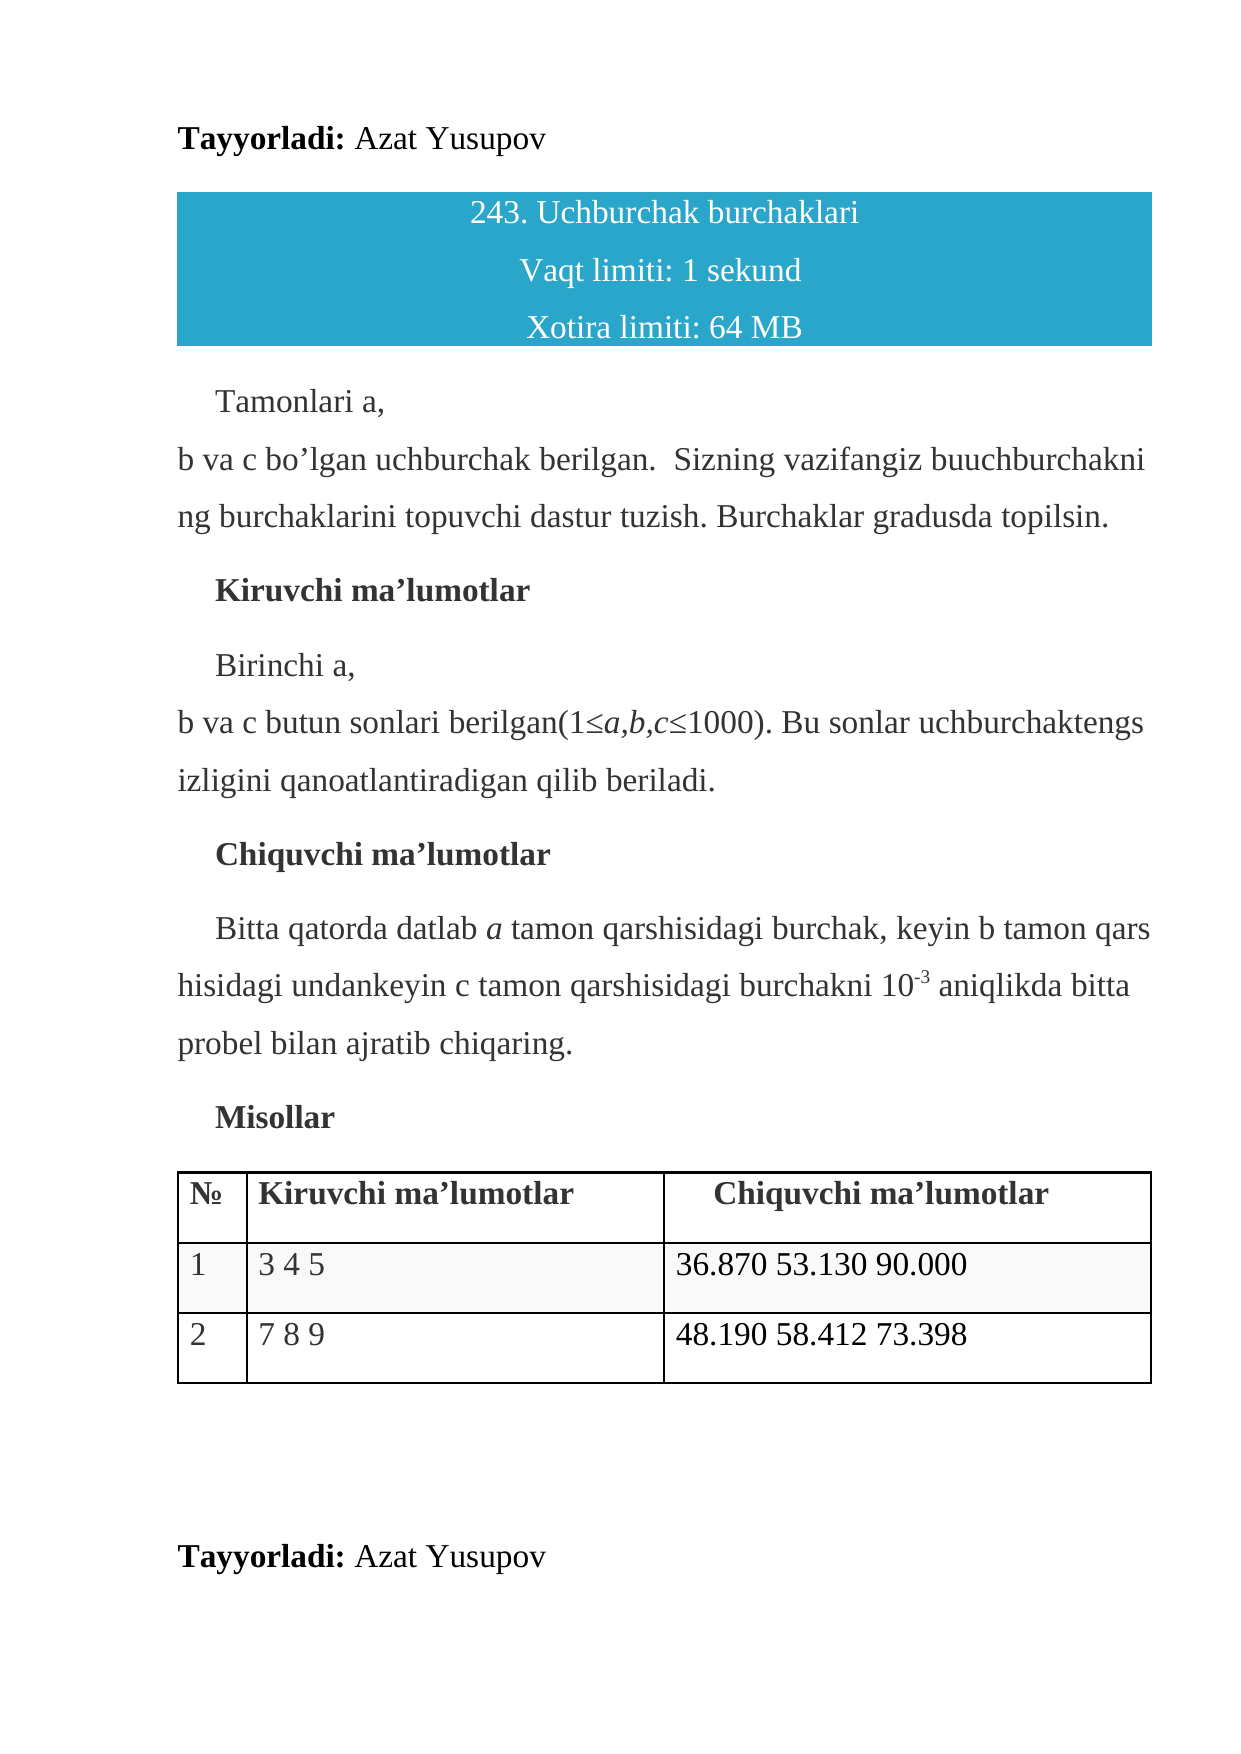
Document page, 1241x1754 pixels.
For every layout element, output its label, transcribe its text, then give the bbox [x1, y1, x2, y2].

text Bitta qatorda datlab a tamon qarshisidagi burchak, keyin b tamon qarshisidagi undankeyin c tamon qarshisidagi burchakni 10-3 aniqlikda bitta probel bilan ajratib chiqaring. [177, 908, 1152, 1061]
text Tamonlari a, b va c bo’lgan uchburchak berilgan. Sizning vazifangiz buuchburchakning burchaklarini topuvchi dastur tuzish. Burchaklar gradusda topilsin. [177, 381, 1152, 535]
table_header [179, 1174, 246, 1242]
text Tayyorladi: Azat Yusupov [177, 1537, 1152, 1575]
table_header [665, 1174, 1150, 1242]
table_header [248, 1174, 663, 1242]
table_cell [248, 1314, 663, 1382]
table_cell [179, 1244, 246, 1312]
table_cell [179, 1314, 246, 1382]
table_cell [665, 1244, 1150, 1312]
text Misollar [177, 1097, 1152, 1136]
text 243. Uchburchak burchaklari Vaqt limiti: 1 sekund Xotira limiti: 64 MB [177, 192, 1152, 346]
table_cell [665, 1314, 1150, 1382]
text Tayyorladi: Azat Yusupov [177, 118, 1152, 156]
text Chiquvchi ma’lumotlar [177, 834, 1152, 872]
text Birinchi a, b va c butun sonlari berilgan(1≤a,b,c≤1000). Bu sonlar uchburchaktengsizligini qanoatlantiradigan qilib beriladi. [177, 645, 1152, 798]
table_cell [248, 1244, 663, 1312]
text Kiruvchi ma’lumotlar [177, 571, 1152, 609]
